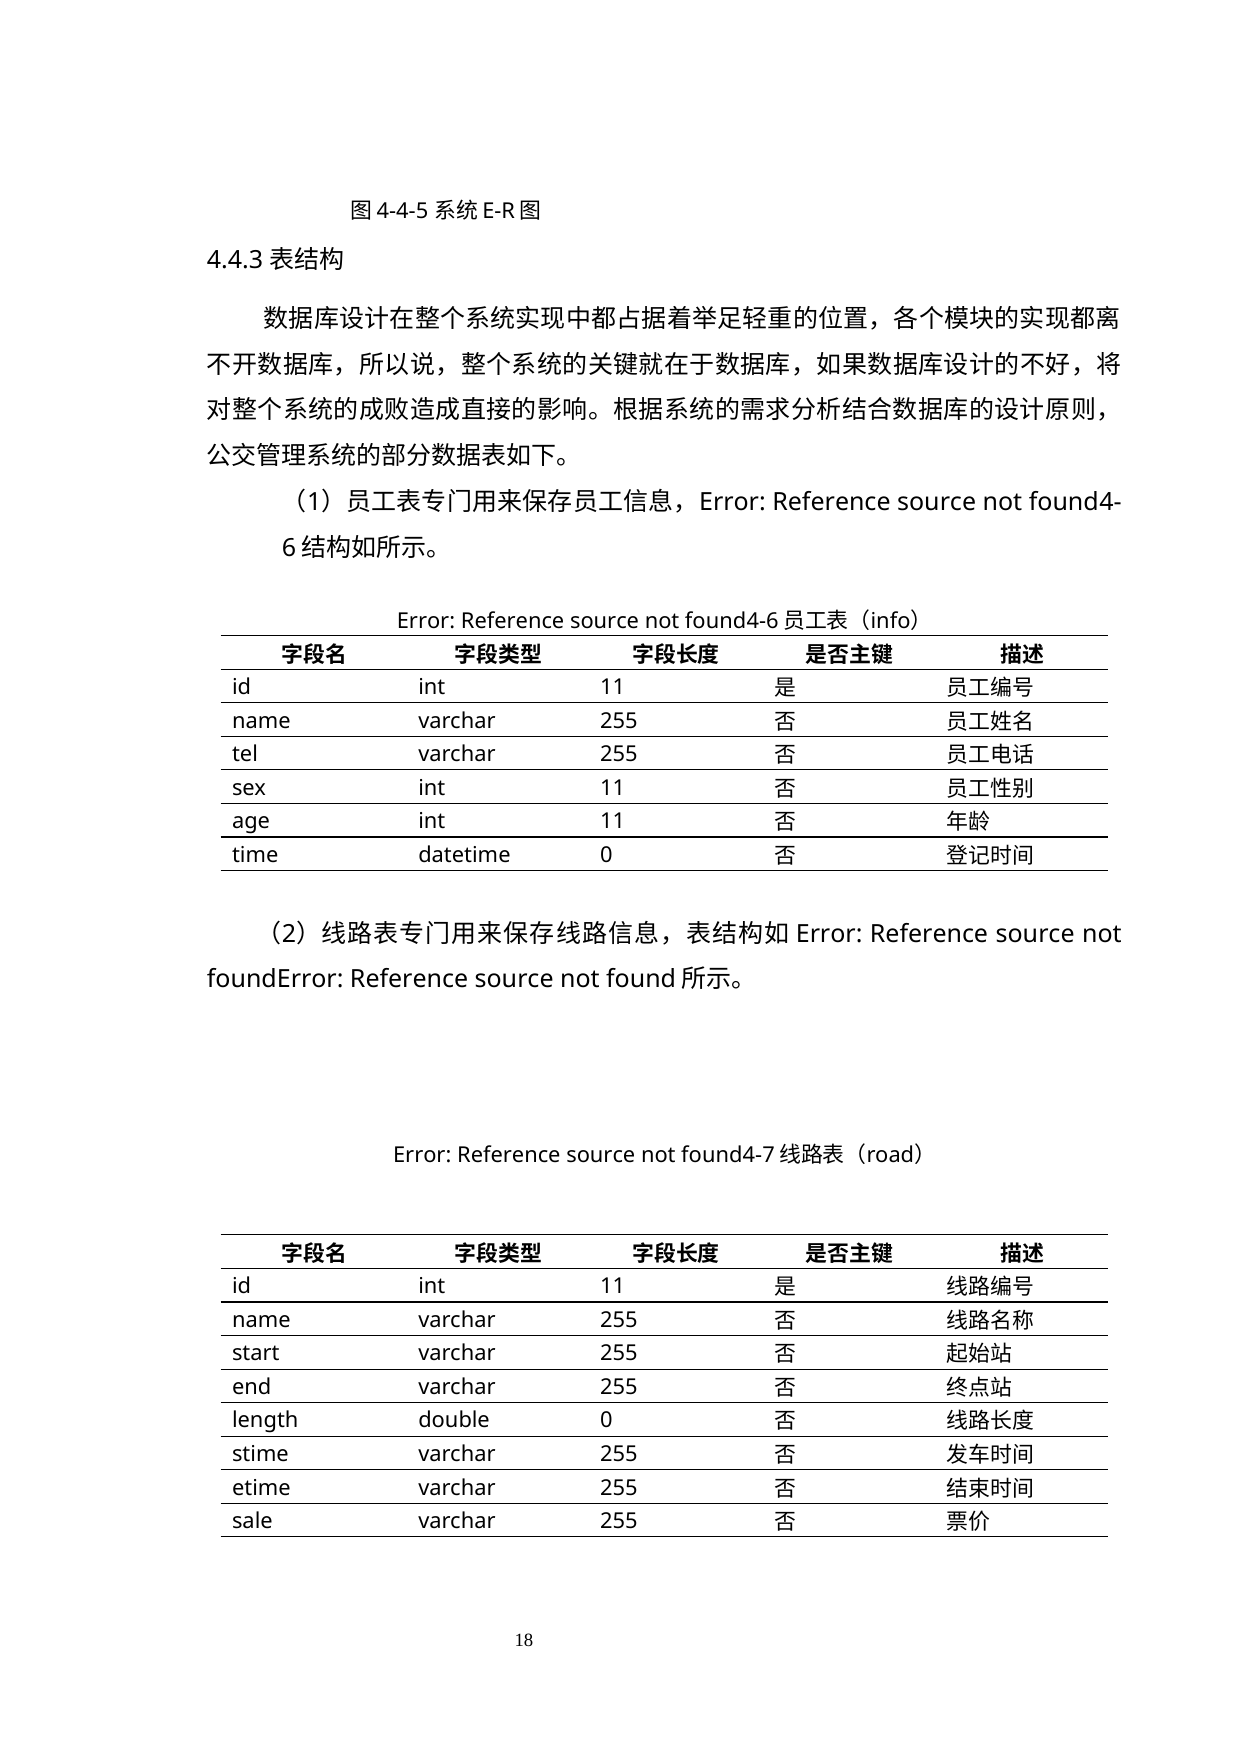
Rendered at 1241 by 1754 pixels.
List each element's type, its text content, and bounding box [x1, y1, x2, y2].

table_cell datetime [407, 838, 589, 870]
table_cell 员工电话 [935, 737, 1108, 769]
text 4.4.3 表结构 [207, 226, 1122, 291]
table_cell 255 [589, 1336, 763, 1368]
table_cell age [221, 804, 407, 836]
table_header 是否主键 [763, 636, 935, 669]
table_cell etime [221, 1470, 407, 1503]
table_cell int [407, 670, 589, 702]
table_cell id [221, 670, 407, 702]
table_cell varchar [407, 1437, 589, 1469]
table_header 字段名 [221, 636, 407, 669]
table_cell length [221, 1403, 407, 1436]
table_header 字段类型 [407, 636, 589, 669]
table_header 描述 [935, 636, 1108, 669]
table_cell 11 [589, 770, 763, 803]
table_cell 否 [763, 737, 935, 769]
table_cell varchar [407, 1504, 589, 1536]
table_cell 255 [589, 1303, 763, 1335]
table_cell 员工性别 [935, 770, 1108, 803]
table_cell 是 [763, 670, 935, 702]
table_header 是否主键 [763, 1235, 935, 1268]
table_cell 否 [763, 1470, 935, 1503]
table_cell varchar [407, 737, 589, 769]
table_cell 否 [763, 703, 935, 736]
table_cell sale [221, 1504, 407, 1536]
table_cell 0 [589, 1403, 763, 1436]
table_cell 否 [763, 1437, 935, 1469]
table_cell name [221, 703, 407, 736]
table_cell int [407, 1269, 589, 1301]
table_cell 255 [589, 1470, 763, 1503]
table_cell 线路名称 [935, 1303, 1108, 1335]
table_header 字段长度 [589, 1235, 763, 1268]
table_cell 员工编号 [935, 670, 1108, 702]
table_header 描述 [935, 1235, 1108, 1268]
table_cell 否 [763, 1504, 935, 1536]
table_cell varchar [407, 703, 589, 736]
table_cell varchar [407, 1470, 589, 1503]
table_cell 否 [763, 1370, 935, 1402]
table_header 字段长度 [589, 636, 763, 669]
table_cell 结束时间 [935, 1470, 1108, 1503]
table_cell 否 [763, 838, 935, 870]
table_cell varchar [407, 1336, 589, 1368]
table_cell time [221, 838, 407, 870]
table_cell 起始站 [935, 1336, 1108, 1368]
text 图4-4-5 系统E-R图 [207, 193, 1122, 226]
table_cell double [407, 1403, 589, 1436]
table_cell int [407, 770, 589, 803]
table_cell 255 [589, 1370, 763, 1402]
table_cell 255 [589, 703, 763, 736]
table_cell 登记时间 [935, 838, 1108, 870]
table_cell 票价 [935, 1504, 1108, 1536]
table_cell 否 [763, 804, 935, 836]
table_cell 终点站 [935, 1370, 1108, 1402]
table_cell varchar [407, 1370, 589, 1402]
table_cell tel [221, 737, 407, 769]
table_cell 0 [589, 838, 763, 870]
table_cell start [221, 1336, 407, 1368]
table_cell 是 [763, 1269, 935, 1301]
table_cell 发车时间 [935, 1437, 1108, 1469]
table_cell 线路长度 [935, 1403, 1108, 1436]
table_cell 年龄 [935, 804, 1108, 836]
table_header 字段名 [221, 1235, 407, 1268]
table_cell name [221, 1303, 407, 1335]
table_cell int [407, 804, 589, 836]
table_cell 否 [763, 1303, 935, 1335]
table_cell varchar [407, 1303, 589, 1335]
table_cell sex [221, 770, 407, 803]
table_cell stime [221, 1437, 407, 1469]
table_header 字段类型 [407, 1235, 589, 1268]
table_cell id [221, 1269, 407, 1301]
table_cell 255 [589, 1437, 763, 1469]
table_cell 11 [589, 670, 763, 702]
table_cell 255 [589, 1504, 763, 1536]
table_cell end [221, 1370, 407, 1402]
table_cell 员工姓名 [935, 703, 1108, 736]
table_cell 11 [589, 1269, 763, 1301]
table_cell 否 [763, 1403, 935, 1436]
table_cell 否 [763, 770, 935, 803]
table_cell 255 [589, 737, 763, 769]
text 数据库设计在整个系统实现中都占据着举足轻重的位置，各个模块的实现都离不开数据库，所以说，整个系统的关键就在于数据库，如果数据库设计的不好，将对整个系统的成败造成直接的影响。根据系统的需求分析结合数据库的设计原则，公交管理系统的部分数据表如下。 [207, 291, 1122, 474]
table_cell 线路编号 [935, 1269, 1108, 1301]
table_cell 否 [763, 1336, 935, 1368]
table_cell 11 [589, 804, 763, 836]
